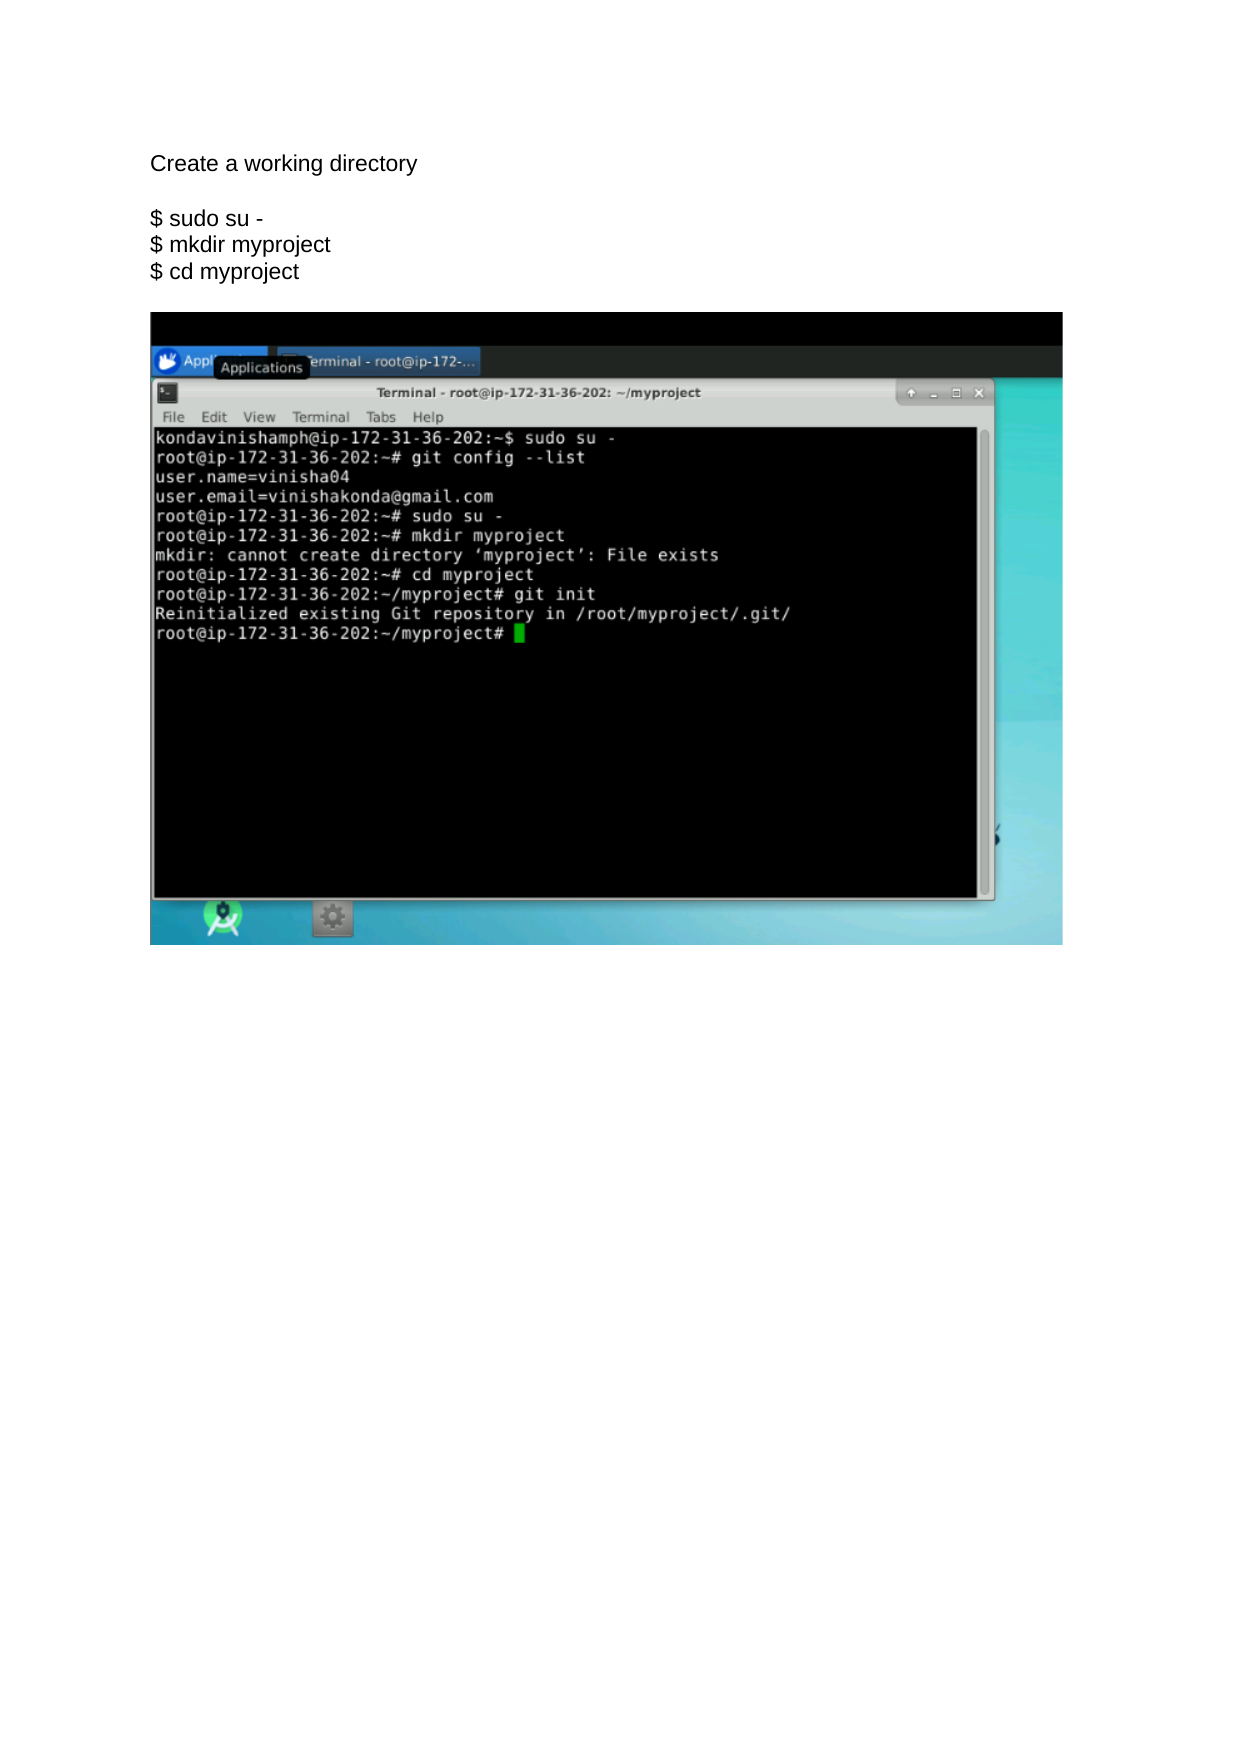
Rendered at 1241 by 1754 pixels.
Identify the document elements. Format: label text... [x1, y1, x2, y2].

picture [150, 312, 1063, 945]
text $ mkdir myproject [150, 231, 1090, 258]
text $ sudo su - [150, 205, 1090, 231]
text Create a working directory [150, 150, 1090, 176]
text $ cd myproject [150, 258, 1090, 284]
